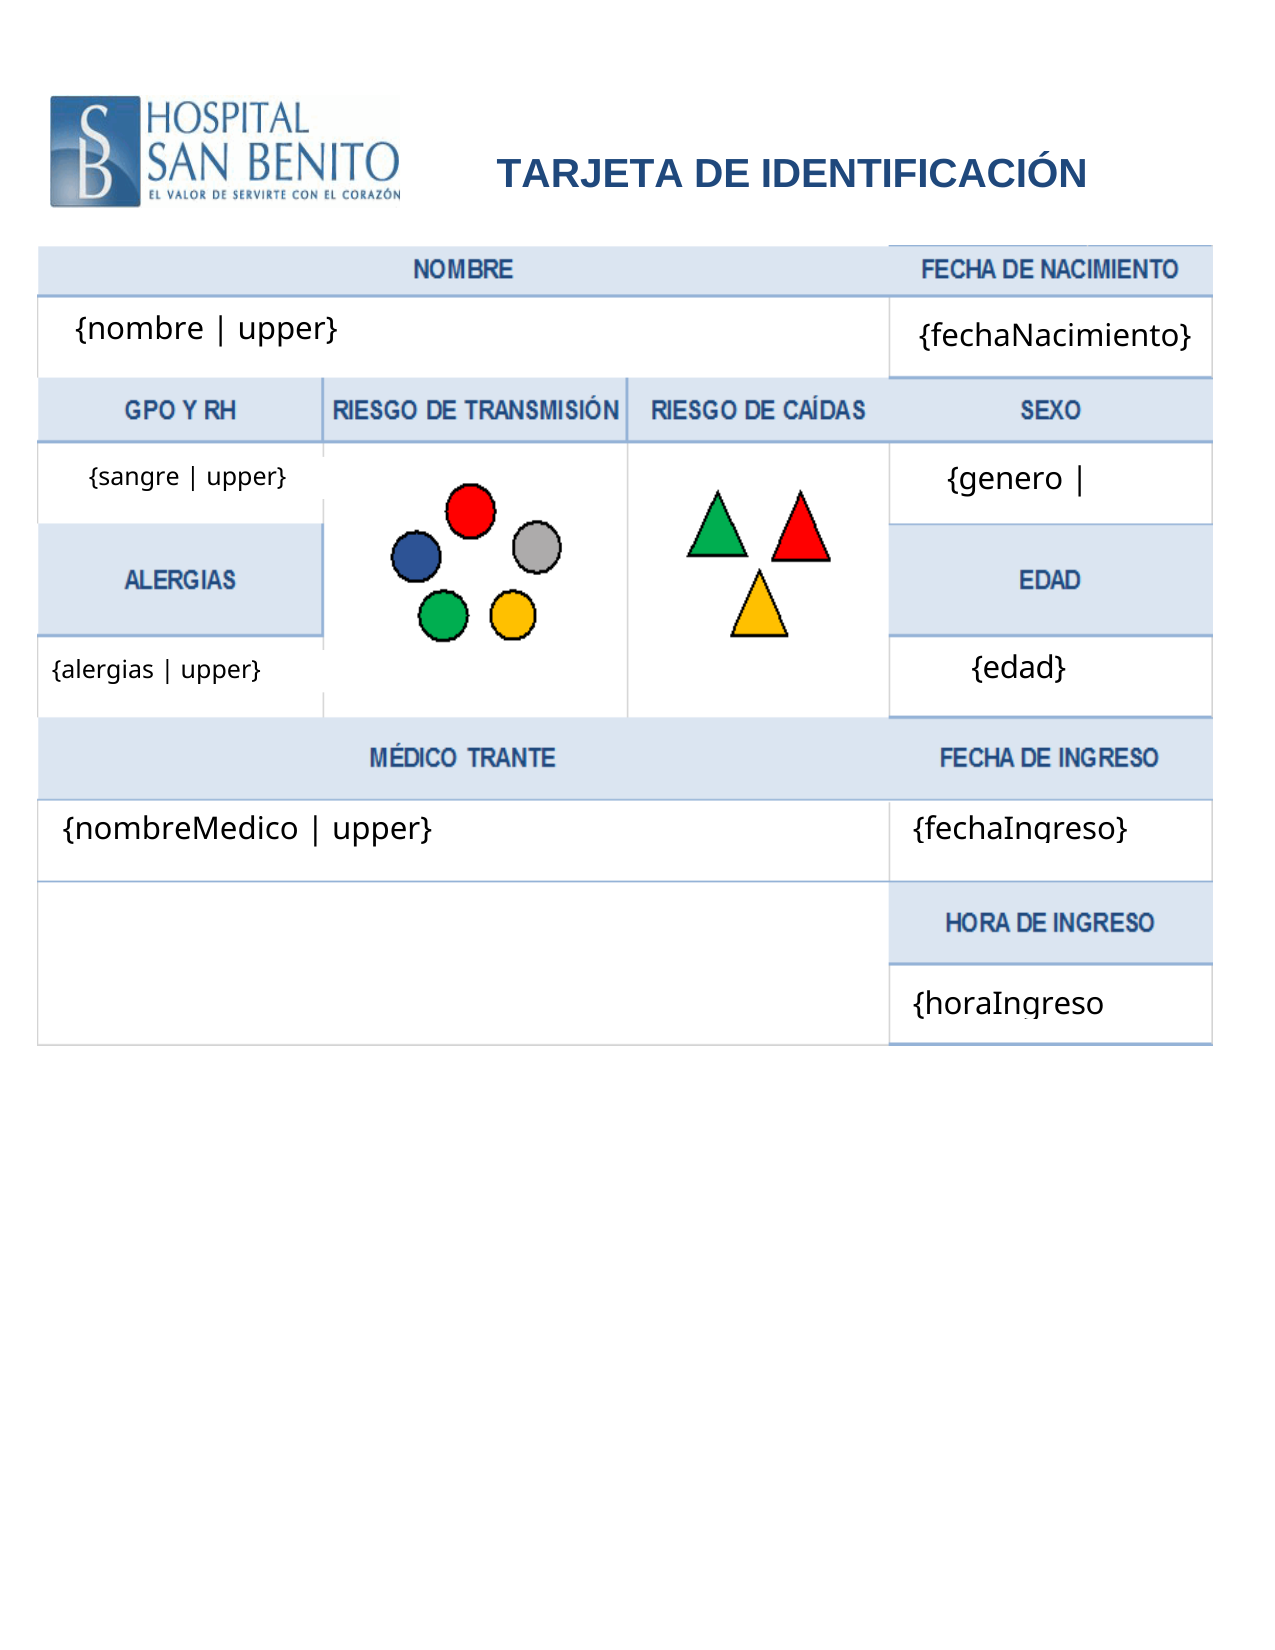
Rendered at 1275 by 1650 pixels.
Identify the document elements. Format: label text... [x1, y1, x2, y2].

picture [37, 245, 1213, 1046]
picture [50, 95, 400, 208]
title TARJETA DE IDENTIFICACIÓN [496, 149, 1248, 196]
